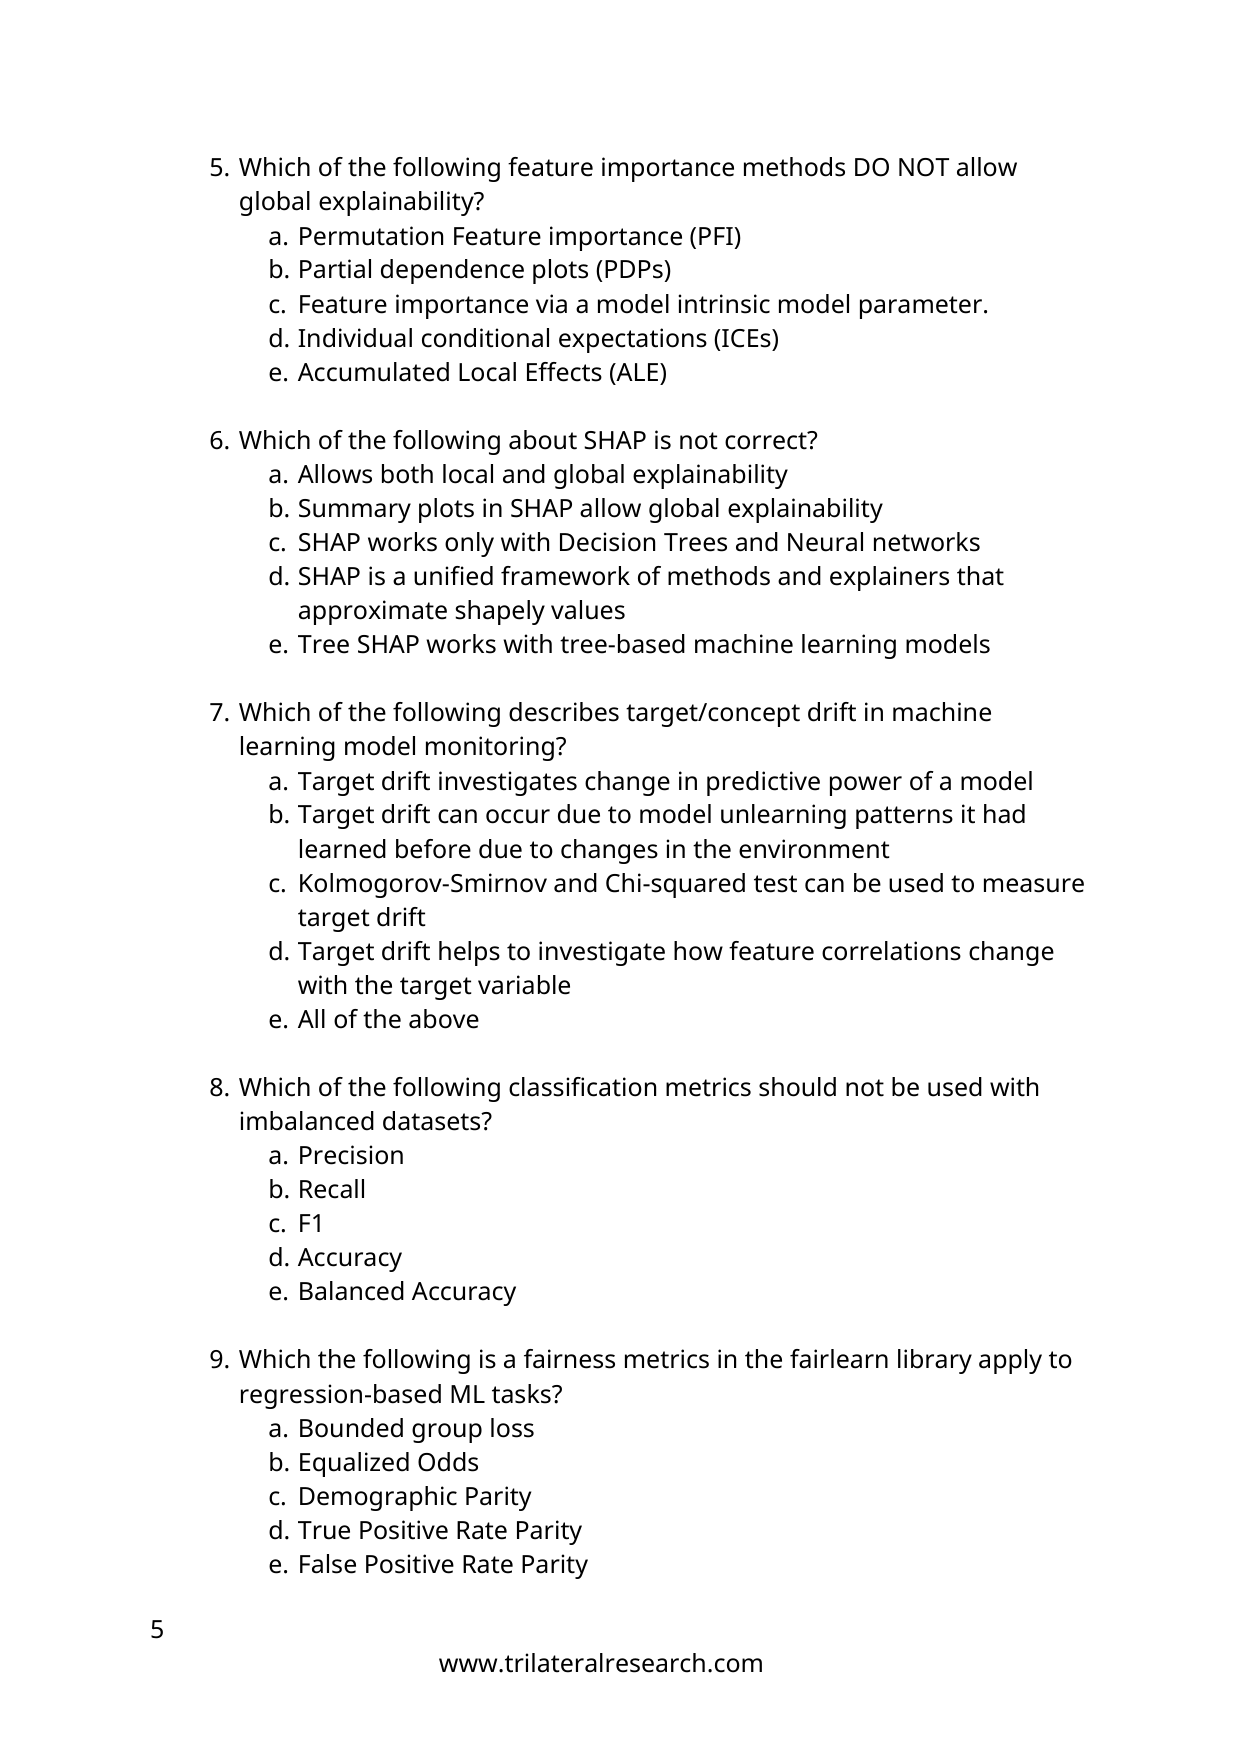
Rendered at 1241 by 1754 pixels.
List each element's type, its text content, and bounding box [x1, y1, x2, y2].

text b. Equalized Odds [268, 1444, 1090, 1478]
text c. F1 [268, 1206, 1090, 1240]
text c. Feature importance via a model intrinsic model parameter. [268, 286, 1090, 320]
text c. Kolmogorov-Smirnov and Chi-squared test can be used to measure target drift [268, 865, 1090, 933]
text a. Bounded group loss [268, 1410, 1090, 1444]
text c. SHAP works only with Decision Trees and Neural networks [268, 525, 1090, 559]
text 9. Which the following is a fairness metrics in the fairlearn library apply to regression-based ML tasks? [209, 1342, 1090, 1410]
text a. Permutation Feature importance (PFI) [268, 218, 1090, 252]
text a. Target drift investigates change in predictive power of a model [268, 763, 1090, 797]
text e. All of the above [268, 1002, 1090, 1036]
text b. Partial dependence plots (PDPs) [268, 252, 1090, 286]
text 5. Which of the following feature importance methods DO NOT allow global explainability? [209, 150, 1090, 218]
text d. SHAP is a unified framework of methods and explainers that approximate shapely values [268, 559, 1090, 627]
text e. Tree SHAP works with tree-based machine learning models [268, 627, 1090, 661]
text a. Precision [268, 1138, 1090, 1172]
text e. Balanced Accuracy [268, 1274, 1090, 1308]
text b. Recall [268, 1172, 1090, 1206]
text b. Summary plots in SHAP allow global explainability [268, 491, 1090, 525]
text d. Individual conditional expectations (ICEs) [268, 320, 1090, 354]
text c. Demographic Parity [268, 1478, 1090, 1512]
text e. Accumulated Local Effects (ALE) [268, 354, 1090, 388]
text e. False Positive Rate Parity [268, 1547, 1090, 1581]
text d. Target drift helps to investigate how feature correlations change with the target variable [268, 933, 1090, 1002]
text a. Allows both local and global explainability [268, 457, 1090, 491]
text b. Target drift can occur due to model unlearning patterns it had learned before due to changes in the environment [268, 797, 1090, 865]
text 6. Which of the following about SHAP is not correct? [209, 422, 1090, 457]
text d. Accuracy [268, 1240, 1090, 1274]
text 8. Which of the following classification metrics should not be used with imbalanced datasets? [209, 1070, 1090, 1138]
text d. True Positive Rate Parity [268, 1512, 1090, 1547]
text 7. Which of the following describes target/concept drift in machine learning model monitoring? [209, 695, 1090, 763]
